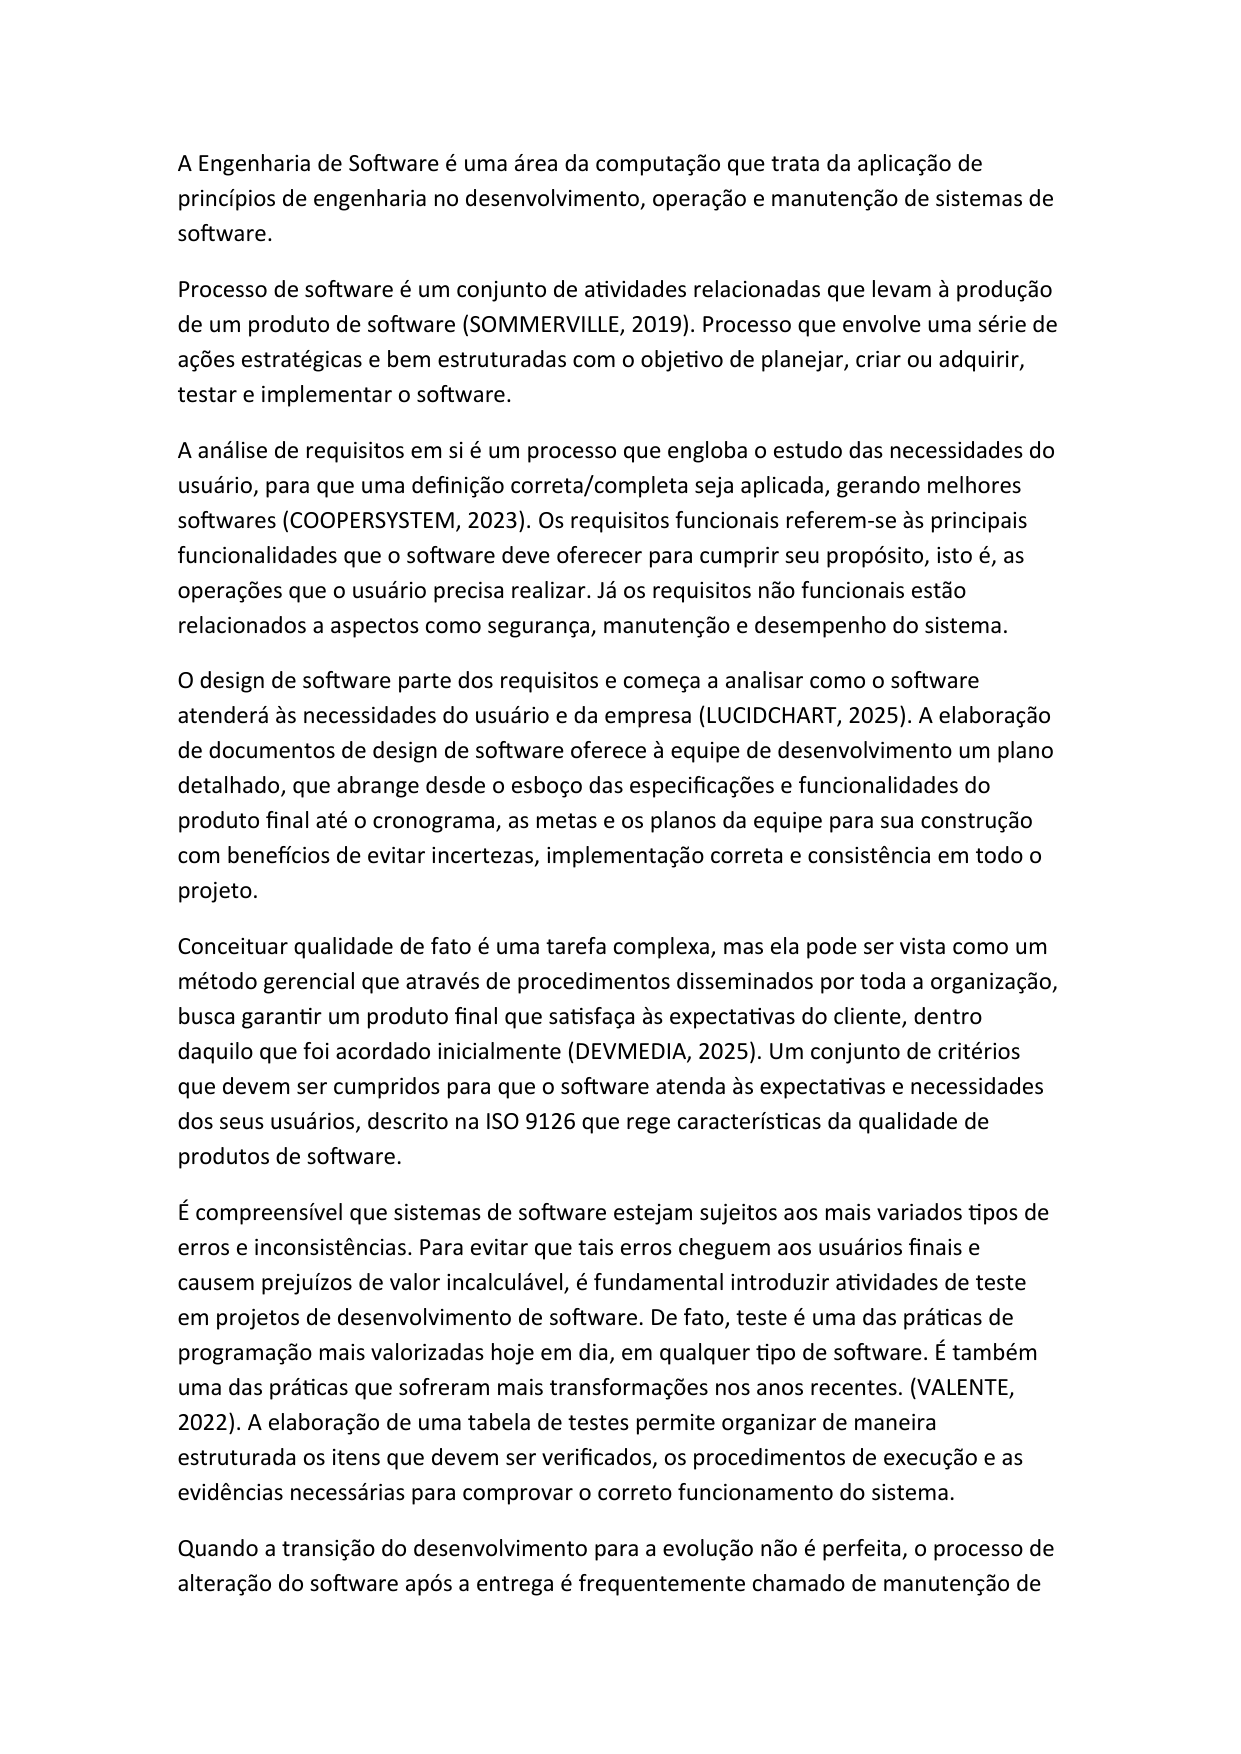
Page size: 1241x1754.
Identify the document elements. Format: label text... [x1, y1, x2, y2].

text A análise de requisitos em si é um processo que engloba o estudo das necessidades do usuário, para que uma definição correta/completa seja aplicada, gerando melhores softwares (COOPERSYSTEM, 2023). Os requisitos funcionais referem-se às principais funcionalidades que o software deve oferecer para cumprir seu propósito, isto é, as operações que o usuário precisa realizar. Já os requisitos não funcionais estão relacionados a aspectos como segurança, manutenção e desempenho do sistema. [177, 434, 1063, 640]
text É compreensível que sistemas de software estejam sujeitos aos mais variados tipos de erros e inconsistências. Para evitar que tais erros cheguem aos usuários finais e causem prejuízos de valor incalculável, é fundamental introduzir atividades de teste em projetos de desenvolvimento de software. De fato, teste é uma das práticas de programação mais valorizadas hoje em dia, em qualquer tipo de software. É também uma das práticas que sofreram mais transformações nos anos recentes. (VALENTE, 2022). A elaboração de uma tabela de testes permite organizar de maneira estruturada os itens que devem ser verificados, os procedimentos de execução e as evidências necessárias para comprovar o correto funcionamento do sistema. [177, 1197, 1063, 1507]
text Conceituar qualidade de fato é uma tarefa complexa, mas ela pode ser vista como um método gerencial que através de procedimentos disseminados por toda a organização, busca garantir um produto final que satisfaça às expectativas do cliente, dentro daquilo que foi acordado inicialmente (DEVMEDIA, 2025). Um conjunto de critérios que devem ser cumpridos para que o software atenda às expectativas e necessidades dos seus usuários, descrito na ISO 9126 que rege características da qualidade de produtos de software. [177, 931, 1063, 1171]
text O design de software parte dos requisitos e começa a analisar como o software atenderá às necessidades do usuário e da empresa (LUCIDCHART, 2025). A elaboração de documentos de design de software oferece à equipe de desenvolvimento um plano detalhado, que abrange desde o esboço das especificações e funcionalidades do produto final até o cronograma, as metas e os planos da equipe para sua construção com benefícios de evitar incertezas, implementação correta e consistência em todo o projeto. [177, 665, 1063, 906]
text Processo de software é um conjunto de atividades relacionadas que levam à produção de um produto de software (SOMMERVILLE, 2019). Processo que envolve uma série de ações estratégicas e bem estruturadas com o objetivo de planejar, criar ou adquirir, testar e implementar o software. [177, 273, 1063, 409]
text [177, 1533, 1063, 1598]
text A Engenharia de Software é uma área da computação que trata da aplicação de princípios de engenharia no desenvolvimento, operação e manutenção de sistemas de software. [177, 148, 1063, 248]
